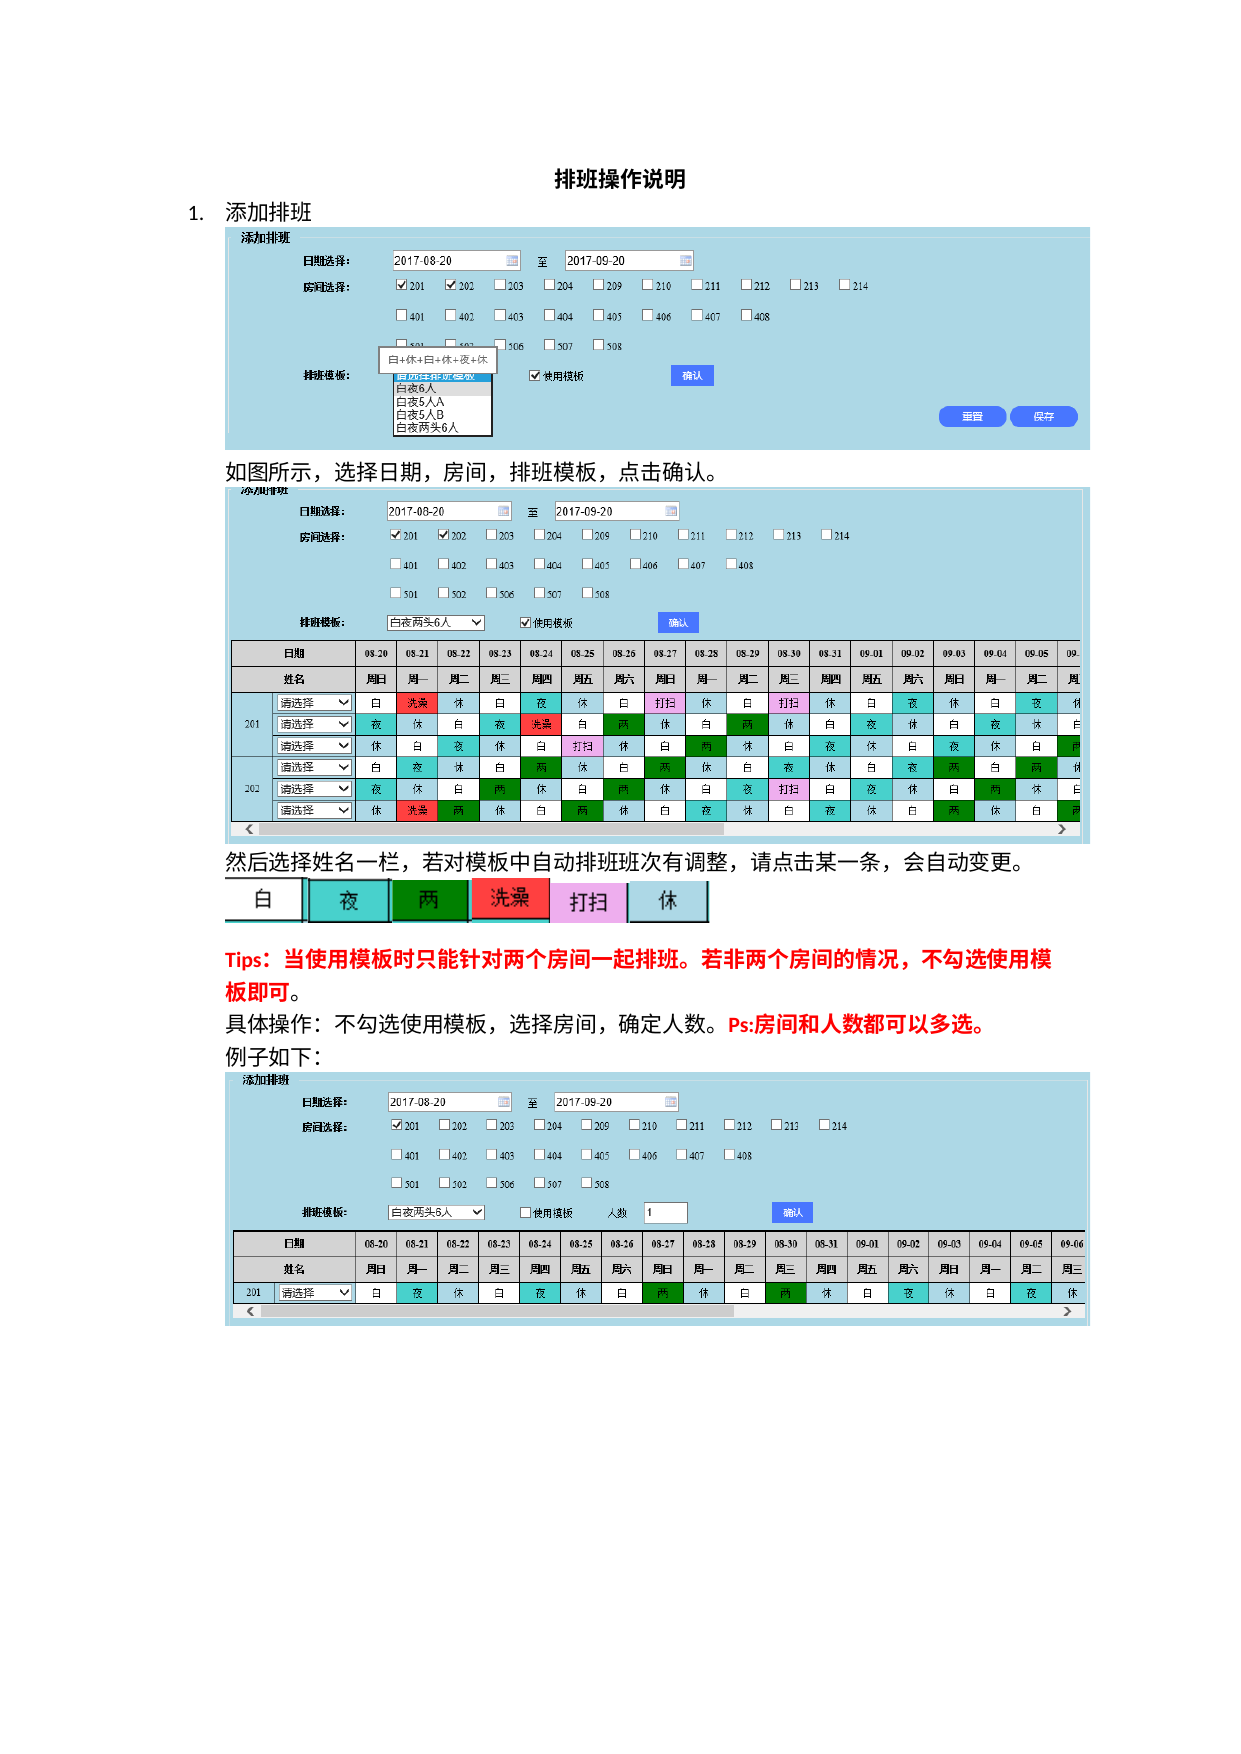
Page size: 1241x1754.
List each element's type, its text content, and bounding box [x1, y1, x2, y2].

picture [225, 877, 710, 923]
list 然后选择姓名一栏，若对模板中自动排班班次有调整，请点击某一条，会自动变更。 [225, 844, 1053, 877]
list 例子如下： [225, 1039, 1053, 1072]
picture [225, 227, 1091, 450]
text 排班操作说明 [187, 162, 1053, 194]
list 如图所示，选择日期，房间，排班模板，点击确认。 [225, 454, 1053, 487]
list 添加排班 [187, 194, 1053, 227]
picture [225, 487, 1091, 844]
picture [225, 1072, 1091, 1326]
list Tips：当使用模板时只能针对两个房间一起排班。若非两个房间的情况，不勾选使用模板即可。 [225, 942, 1053, 1007]
list 具体操作：不勾选使用模板，选择房间，确定人数。Ps:房间和人数都可以多选。 [225, 1007, 1053, 1039]
